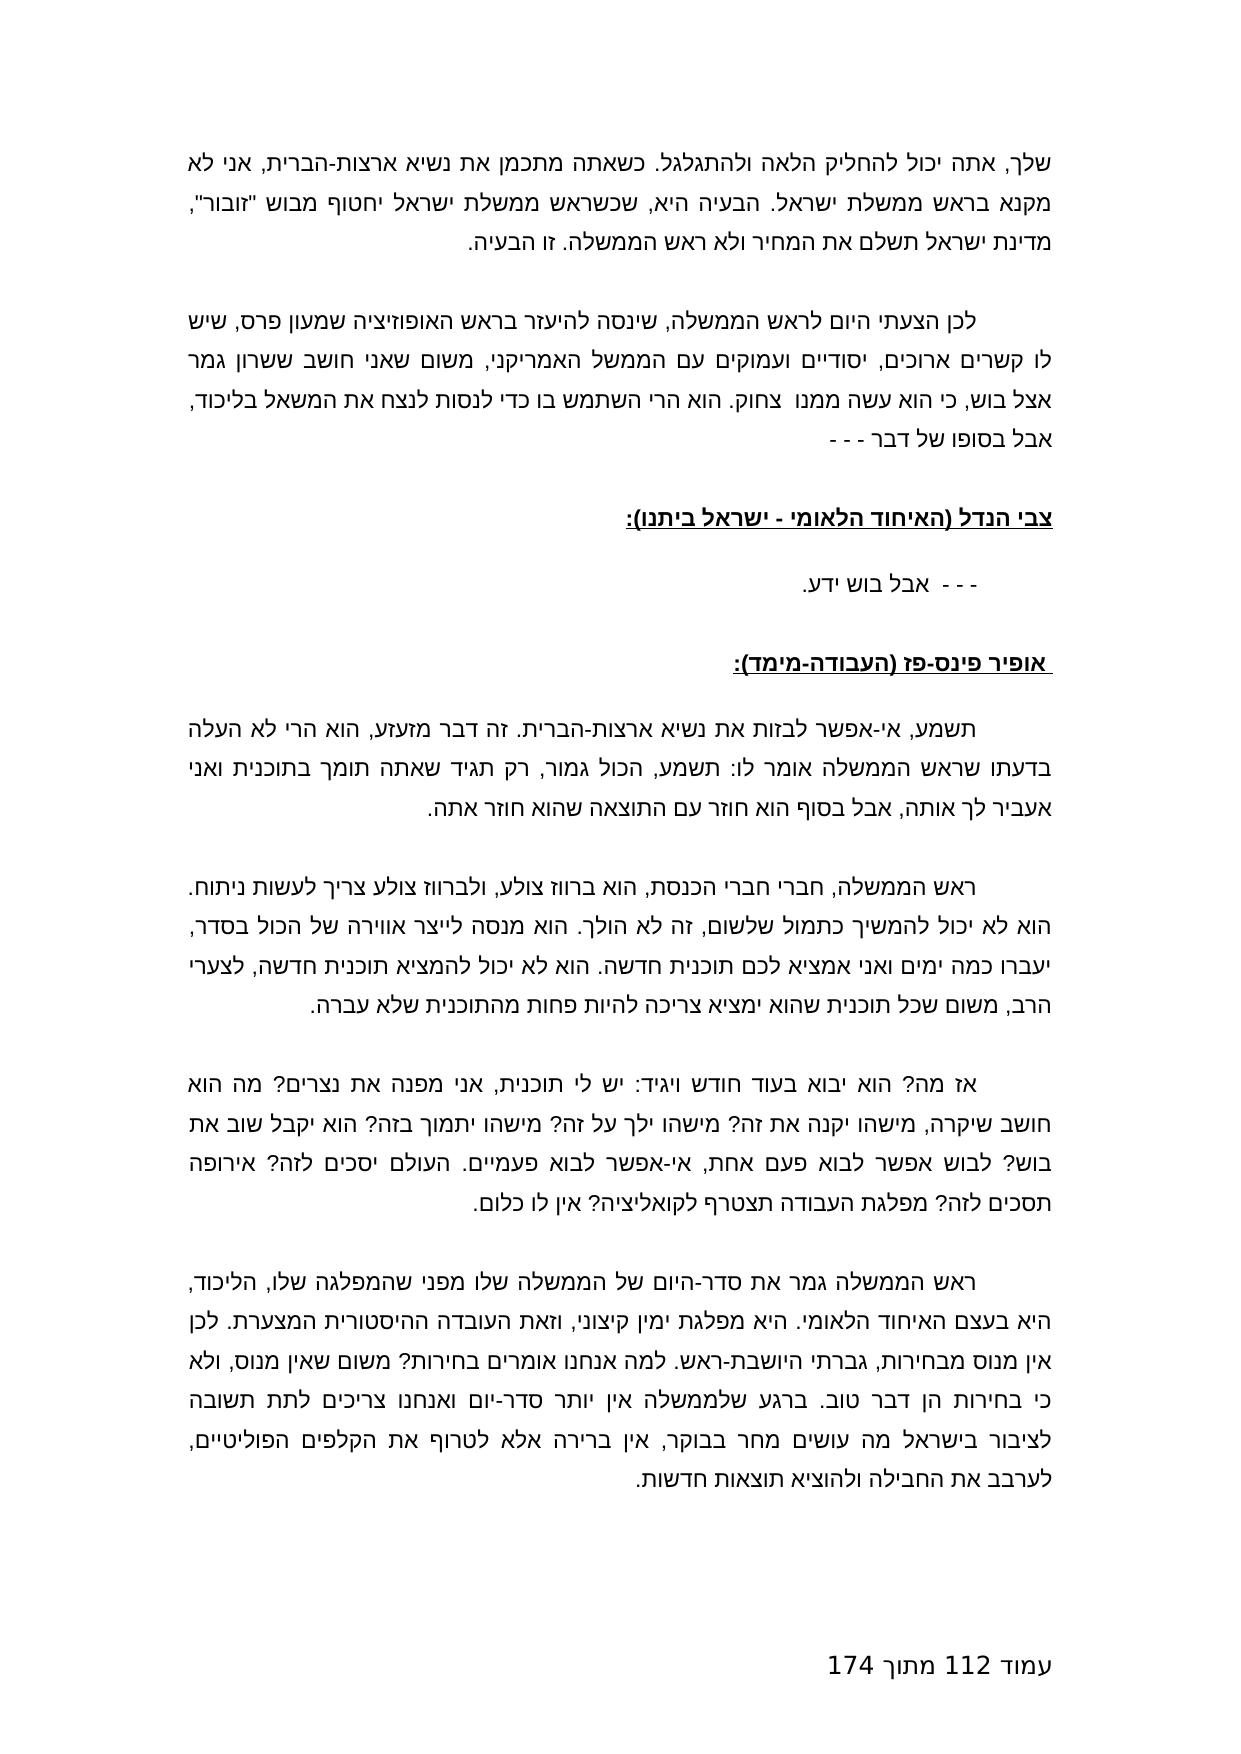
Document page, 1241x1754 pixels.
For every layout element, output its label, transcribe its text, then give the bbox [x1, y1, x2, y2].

text ראש הממשלה גמר את סדר-היום של הממשלה שלו מפני שהמפלגה שלו, הליכוד, היא בעצם האיחוד הלאומי. היא מפלגת ימין קיצוני, וזאת העובדה ההיסטורית המצערת. לכן אין מנוס מבחירות, גברתי היושבת-ראש. למה אנחנו אומרים בחירות? משום שאין מנוס, ולא כי בחירות הן דבר טוב. ברגע שלממשלה אין יותר סדר-יום ואנחנו צריכים לתת תשובה לציבור בישראל מה עושים מחר בבוקר, אין ברירה אלא לטרוף את הקלפים הפוליטיים, לערבב את החבילה ולהוציא תוצאות חדשות. [187, 1269, 1053, 1492]
text צבי הנדל (האיחוד הלאומי - ישראל ביתנו): [187, 505, 1053, 532]
text לכן הצעתי היום לראש הממשלה, שינסה להיעזר בראש האופוזיציה שמעון פרס, שיש לו קשרים ארוכים, יסודיים ועמוקים עם הממשל האמריקני, משום שאני חושב ששרון גמר אצל בוש, כי הוא עשה ממנו צחוק. הוא הרי השתמש בו כדי לנסות לנצח את המשאל בליכוד, אבל בסופו של דבר - - - [187, 308, 1053, 453]
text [187, 150, 1053, 255]
text - - - אבל בוש ידע. [187, 571, 1053, 597]
text אופיר פינס-פז (העבודה-מימד): [187, 650, 1053, 676]
text ראש הממשלה, חברי חברי הכנסת, הוא ברווז צולע, ולברווז צולע צריך לעשות ניתוח. הוא לא יכול להמשיך כתמול שלשום, זה לא הולך. הוא מנסה לייצר אווירה של הכול בסדר, יעברו כמה ימים ואני אמציא לכם תוכנית חדשה. הוא לא יכול להמציא תוכנית חדשה, לצערי הרב, משום שכל תוכנית שהוא ימציא צריכה להיות פחות מהתוכנית שלא עברה. [187, 874, 1053, 1019]
text תשמע, אי-אפשר לבזות את נשיא ארצות-הברית. זה דבר מזעזע, הוא הרי לא העלה בדעתו שראש הממשלה אומר לו: תשמע, הכול גמור, רק תגיד שאתה תומך בתוכנית ואני אעביר לך אותה, אבל בסוף הוא חוזר עם התוצאה שהוא חוזר אתה. [187, 716, 1053, 821]
text אז מה? הוא יבוא בעוד חודש ויגיד: יש לי תוכנית, אני מפנה את נצרים? מה הוא חושב שיקרה, מישהו יקנה את זה? מישהו ילך על זה? מישהו יתמוך בזה? הוא יקבל שוב את בוש? לבוש אפשר לבוא פעם אחת, אי-אפשר לבוא פעמיים. העולם יסכים לזה? אירופה תסכים לזה? מפלגת העבודה תצטרף לקואליציה? אין לו כלום. [187, 1071, 1053, 1216]
